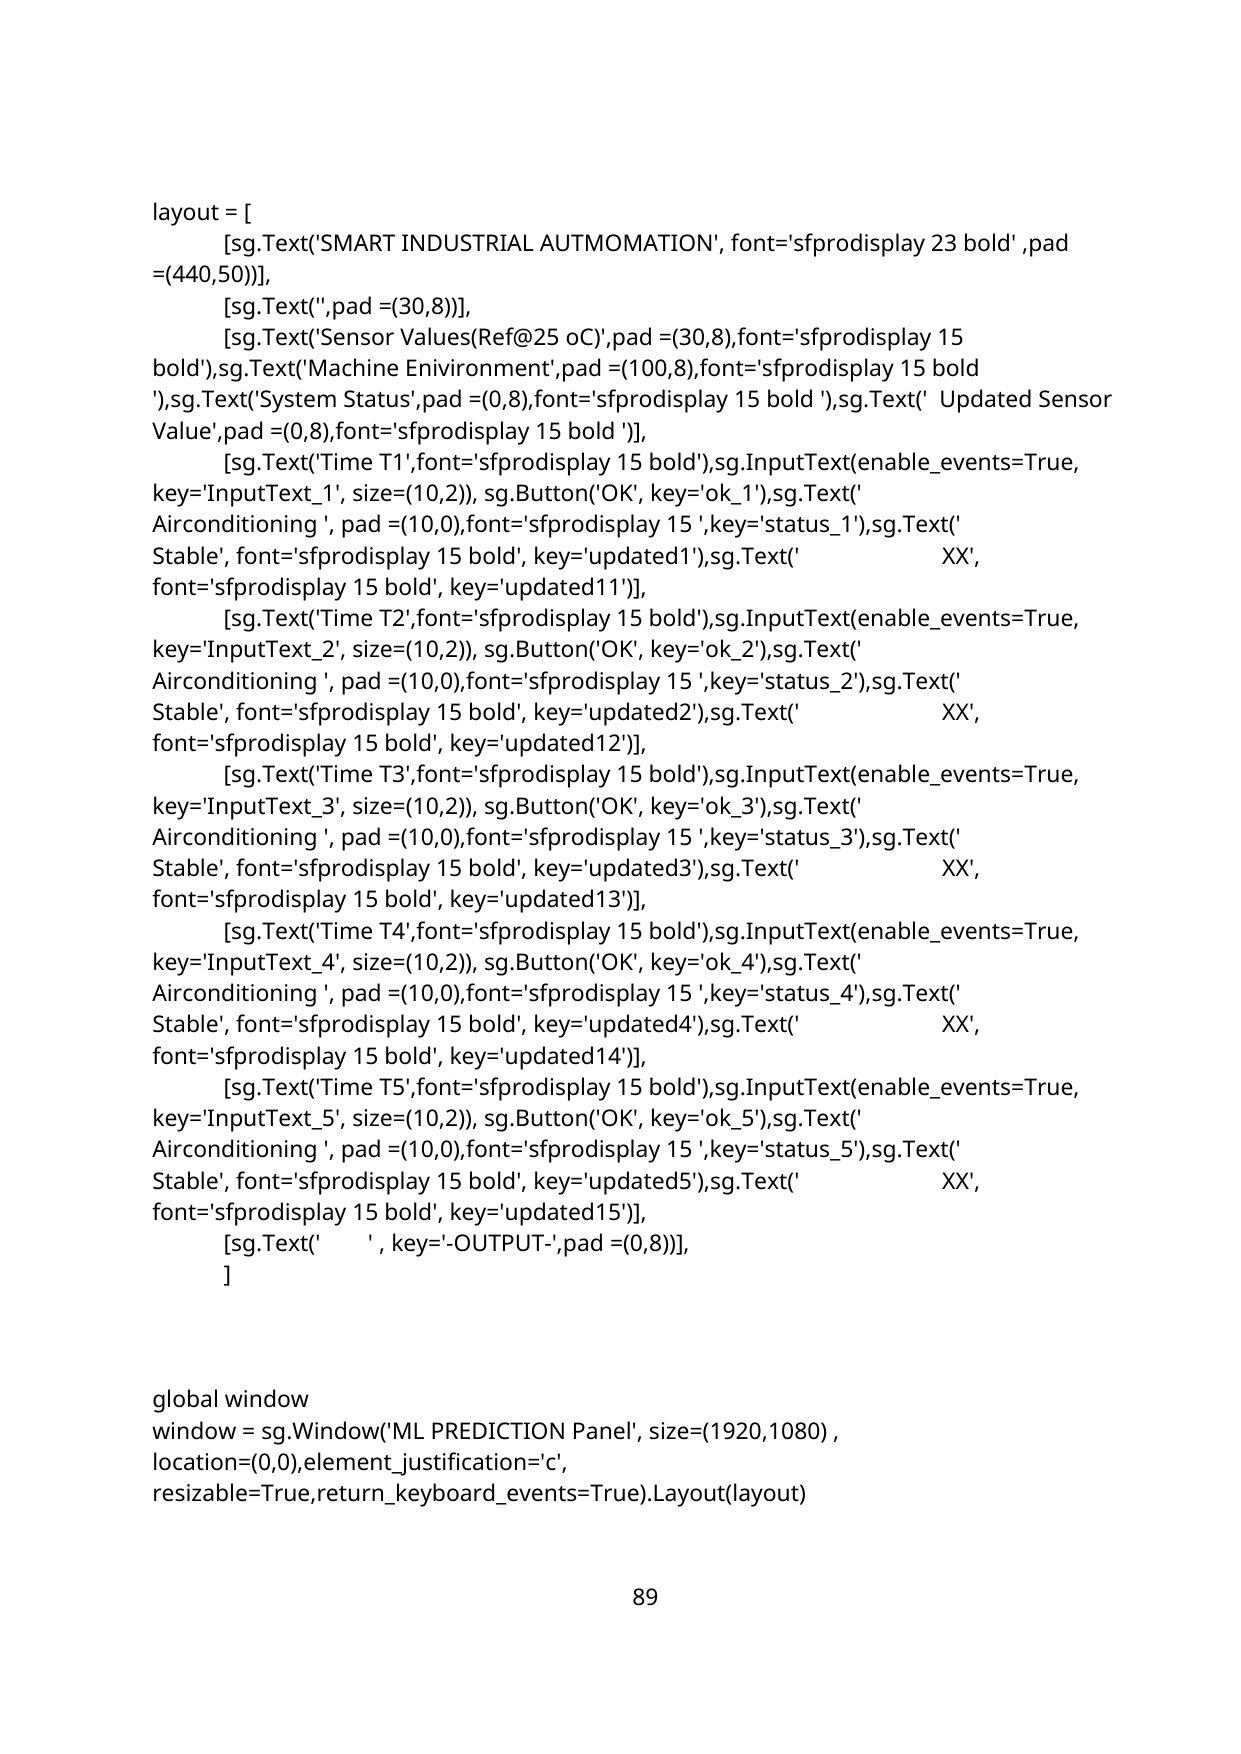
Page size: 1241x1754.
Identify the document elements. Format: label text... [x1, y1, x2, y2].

text window = sg.Window('ML PREDICTION Panel', size=(1920,1080) , location=(0,0),element_justification='c', resizable=True,return_keyboard_events=True).Layout(layout) [152, 1414, 1138, 1508]
text layout = [ [152, 196, 1138, 227]
text [sg.Text('Time T4',font='sfprodisplay 15 bold'),sg.InputText(enable_events=True, key='InputText_4', size=(10,2)), sg.Button('OK', key='ok_4'),sg.Text(' Airconditioning ', pad =(10,0),font='sfprodisplay 15 ',key='status_4'),sg.Text(' Stable', font='sfprodisplay 15 bold', key='updated4'),sg.Text(' XX', font='sfprodisplay 15 bold', key='updated14')], [152, 914, 1138, 1071]
text [sg.Text('Time T3',font='sfprodisplay 15 bold'),sg.InputText(enable_events=True, key='InputText_3', size=(10,2)), sg.Button('OK', key='ok_3'),sg.Text(' Airconditioning ', pad =(10,0),font='sfprodisplay 15 ',key='status_3'),sg.Text(' Stable', font='sfprodisplay 15 bold', key='updated3'),sg.Text(' XX', font='sfprodisplay 15 bold', key='updated13')], [152, 758, 1138, 914]
text [sg.Text('',pad =(30,8))], [152, 289, 1138, 321]
text [sg.Text('Time T5',font='sfprodisplay 15 bold'),sg.InputText(enable_events=True, key='InputText_5', size=(10,2)), sg.Button('OK', key='ok_5'),sg.Text(' Airconditioning ', pad =(10,0),font='sfprodisplay 15 ',key='status_5'),sg.Text(' Stable', font='sfprodisplay 15 bold', key='updated5'),sg.Text(' XX', font='sfprodisplay 15 bold', key='updated15')], [152, 1071, 1138, 1227]
text [sg.Text('Time T2',font='sfprodisplay 15 bold'),sg.InputText(enable_events=True, key='InputText_2', size=(10,2)), sg.Button('OK', key='ok_2'),sg.Text(' Airconditioning ', pad =(10,0),font='sfprodisplay 15 ',key='status_2'),sg.Text(' Stable', font='sfprodisplay 15 bold', key='updated2'),sg.Text(' XX', font='sfprodisplay 15 bold', key='updated12')], [152, 602, 1138, 758]
text [sg.Text('SMART INDUSTRIAL AUTMOMATION', font='sfprodisplay 23 bold' ,pad =(440,50))], [152, 227, 1138, 289]
text [sg.Text(' ' , key='-OUTPUT-',pad =(0,8))], [152, 1227, 1138, 1258]
text [sg.Text('Time T1',font='sfprodisplay 15 bold'),sg.InputText(enable_events=True, key='InputText_1', size=(10,2)), sg.Button('OK', key='ok_1'),sg.Text(' Airconditioning ', pad =(10,0),font='sfprodisplay 15 ',key='status_1'),sg.Text(' Stable', font='sfprodisplay 15 bold', key='updated1'),sg.Text(' XX', font='sfprodisplay 15 bold', key='updated11')], [152, 446, 1138, 602]
text [sg.Text('Sensor Values(Ref@25 oC)',pad =(30,8),font='sfprodisplay 15 bold'),sg.Text('Machine Enivironment',pad =(100,8),font='sfprodisplay 15 bold '),sg.Text('System Status',pad =(0,8),font='sfprodisplay 15 bold '),sg.Text(' Updated Sensor Value',pad =(0,8),font='sfprodisplay 15 bold ')], [152, 321, 1138, 446]
text global window [152, 1383, 1138, 1414]
text ] [152, 1258, 1138, 1289]
